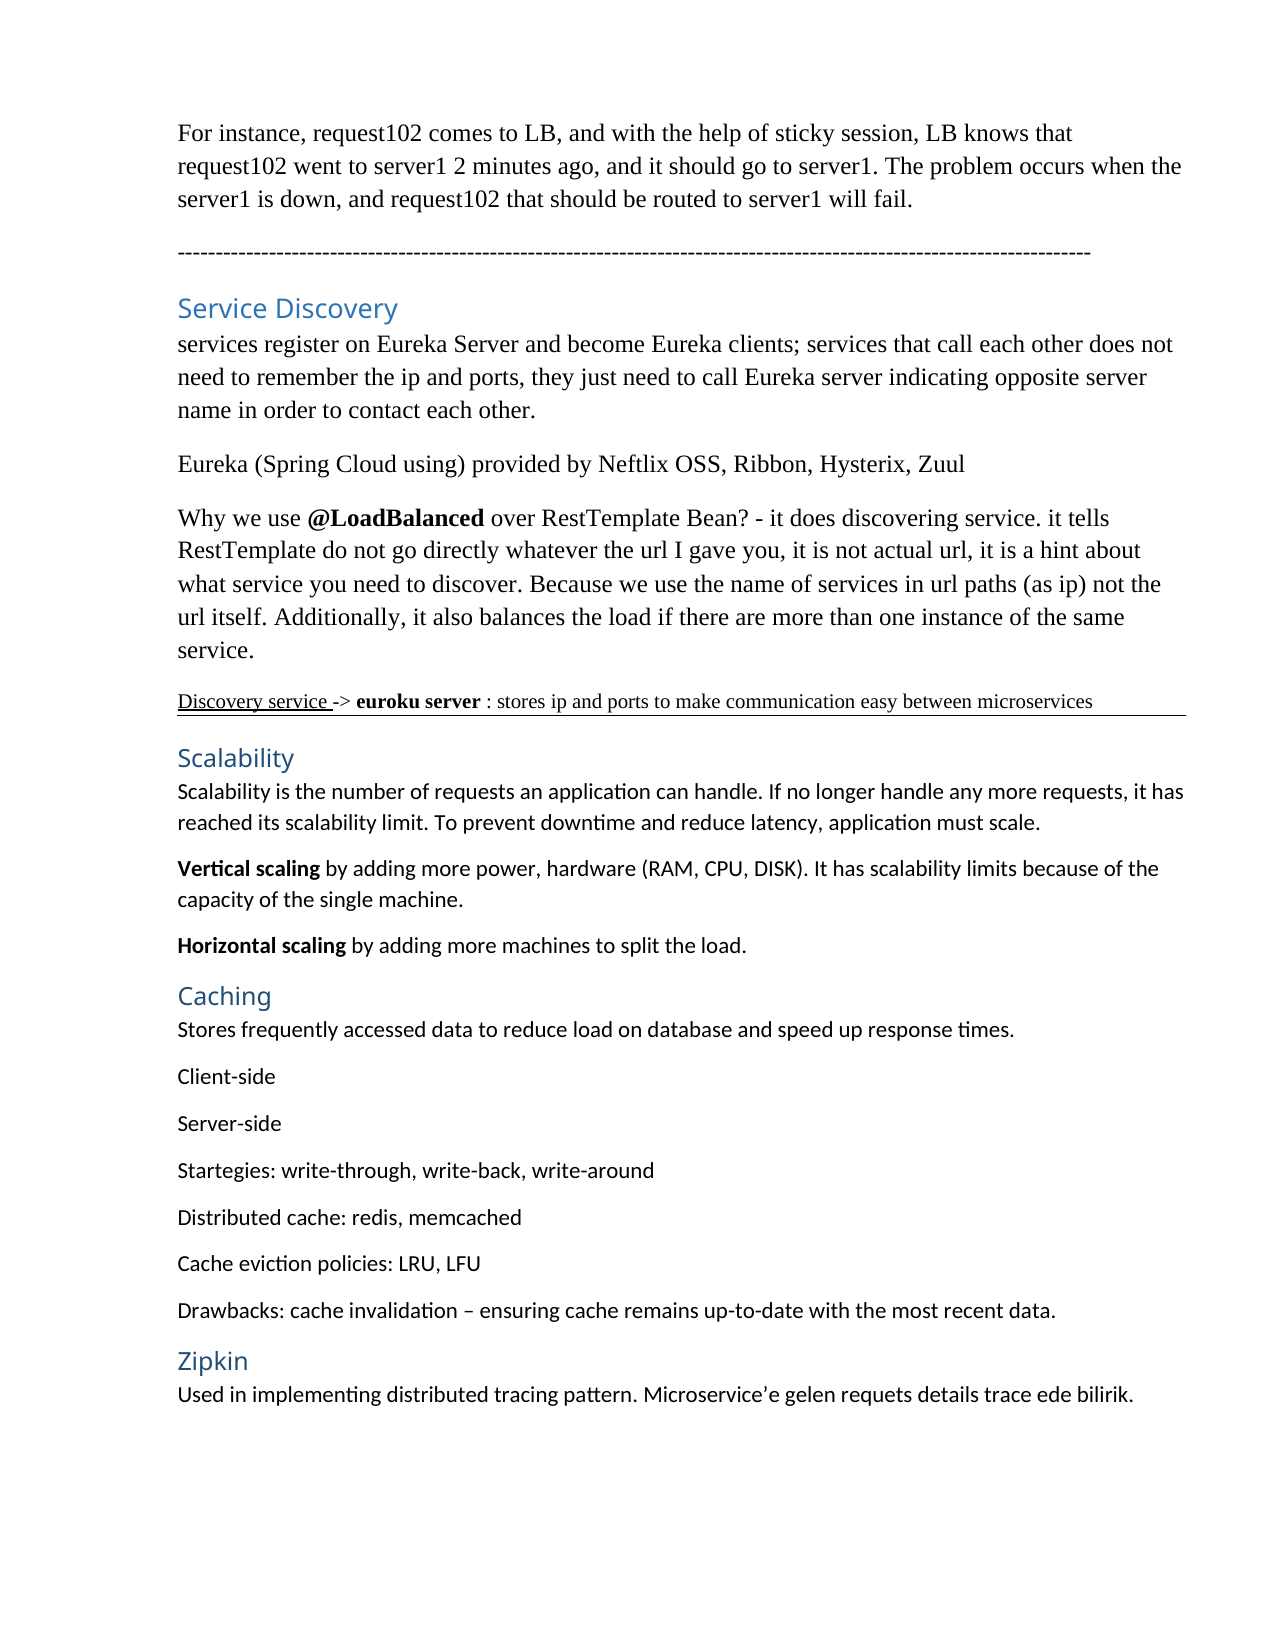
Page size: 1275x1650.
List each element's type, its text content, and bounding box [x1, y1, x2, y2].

text Discovery service -> euroku server : stores ip and ports to make communication easy between microservices [177, 688, 1186, 715]
text Why we use @LoadBalanced over RestTemplate Bean? - it does discovering service. it tells RestTemplate do not go directly whatever the url I gave you, it is not actual url, it is a hint about what service you need to discover. Because we use the name of services in url paths (as ip) not the url itself. Additionally, it also balances the load if there are more than one instance of the same service. [177, 503, 1186, 663]
text ------------------------------------------------------------------------------------------------------------------------ [177, 238, 1186, 264]
text services register on Eureka Server and become Eureka clients; services that call each other does not need to remember the ip and ports, they just need to call Eureka server indicating opposite server name in order to contact each other. [177, 329, 1186, 424]
text Client-side [177, 1062, 1186, 1090]
text Eureka (Spring Cloud using) provided by Neftlix OSS, Ribbon, Hysterix, Zuul [177, 449, 1186, 477]
text Cache eviction policies: LRU, LFU [177, 1249, 1186, 1278]
text Vertical scaling by adding more power, hardware (RAM, CPU, DISK). It has scalability limits because of the capacity of the single machine. [177, 854, 1186, 913]
text Used in implementing distributed tracing pattern. Microservice’e gelen requets details trace ede bilirik. [177, 1380, 1186, 1408]
text Server-side [177, 1109, 1186, 1137]
text Stores frequently accessed data to reduce load on database and speed up response times. [177, 1015, 1186, 1043]
subtitle Service Discovery [177, 289, 1186, 326]
text For instance, request102 comes to LB, and with the help of sticky session, LB knows that request102 went to server1 2 minutes ago, and it should go to server1. The problem occurs when the server1 is down, and request102 that should be routed to server1 will fail. [177, 118, 1186, 213]
subtitle Zipkin [177, 1343, 1186, 1377]
text Drawbacks: cache invalidation – ensuring cache remains up-to-date with the most recent data. [177, 1296, 1186, 1324]
text Horizontal scaling by adding more machines to split the load. [177, 932, 1186, 959]
text Scalability is the number of requests an application can handle. If no longer handle any more requests, it has reached its scalability limit. To prevent downtime and reduce latency, application must scale. [177, 777, 1186, 836]
text Distributed cache: redis, memcached [177, 1203, 1186, 1231]
text Startegies: write-through, write-back, write-around [177, 1156, 1186, 1184]
subtitle Caching [177, 978, 1186, 1012]
subtitle Scalability [177, 741, 1186, 775]
